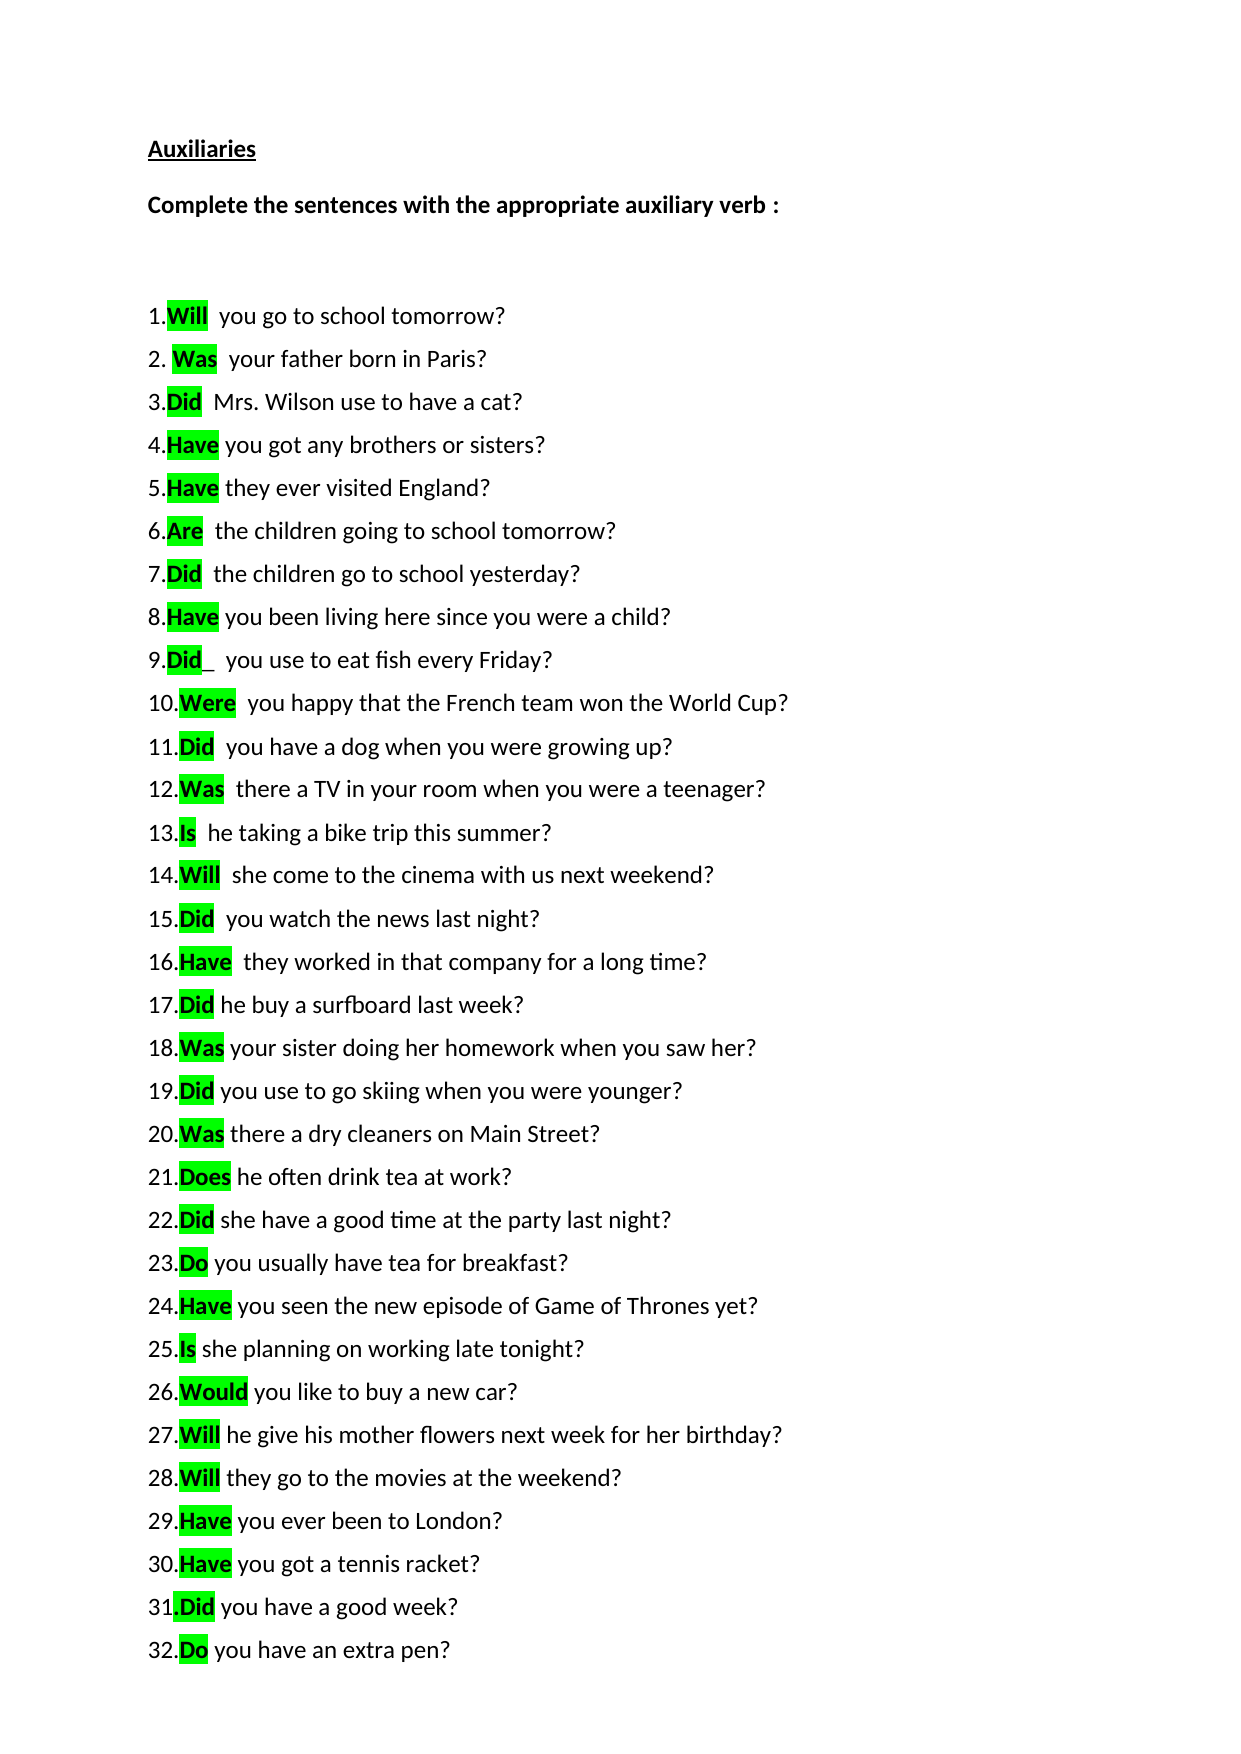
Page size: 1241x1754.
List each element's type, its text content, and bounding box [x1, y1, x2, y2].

text 17.Did he buy a surfboard last week? [214, 989, 1093, 1019]
text 28.Will they go to the movies at the weekend? [220, 1462, 1093, 1492]
text 20.Was there a dry cleaners on Main Street? [224, 1118, 1093, 1148]
text 22.Did she have a good time at the party last night? [214, 1204, 1093, 1234]
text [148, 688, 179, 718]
text 3.Did Mrs. Wilson use to have a cat? [202, 386, 1093, 417]
text 12.Was there a TV in your room when you were a teenager? [224, 774, 1093, 804]
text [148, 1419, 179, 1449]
text 4.Have you got any brothers or sisters? [148, 429, 1093, 460]
text 27.Will he give his mother flowers next week for her birthday? [220, 1419, 1093, 1449]
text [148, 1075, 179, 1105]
text 25.Is she planning on working late tonight? [196, 1333, 1093, 1363]
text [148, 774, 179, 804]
text 11.Did you have a dog when you were growing up? [214, 731, 1093, 761]
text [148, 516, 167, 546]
text 13.Is he taking a bike trip this summer? [196, 817, 1093, 847]
text 14.Will she come to the cinema with us next weekend? [220, 860, 1093, 890]
text 7.Did the children go to school yesterday? [148, 558, 1093, 589]
text 19.Did you use to go skiing when you were younger? [214, 1075, 1093, 1105]
text 30.Have you got a tennis racket? [232, 1548, 1093, 1578]
text 6.Are the children going to school tomorrow? [203, 516, 1093, 546]
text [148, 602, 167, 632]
text 15.Did you watch the news last night? [214, 903, 1093, 933]
text 18.Was your sister doing her homework when you saw her? [224, 1032, 1093, 1062]
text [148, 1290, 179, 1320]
text 8.Have you been living here since you were a child? [219, 602, 1093, 632]
text 5.Have they ever visited England? [148, 472, 1093, 503]
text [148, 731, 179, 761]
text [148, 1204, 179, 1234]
text 16.Have they worked in that company for a long time? [232, 946, 1093, 976]
text 31.Did you have a good week? [215, 1591, 1093, 1622]
text 1.Will you go to school tomorrow? [208, 300, 1093, 331]
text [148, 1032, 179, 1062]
text Complete the sentences with the appropriate auxiliary verb : [148, 189, 1093, 219]
text 10.Were you happy that the French team won the World Cup? [236, 688, 1093, 718]
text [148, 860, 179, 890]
text 26.Would you like to buy a new car? [248, 1376, 1093, 1406]
text 21.Does he often drink tea at work? [231, 1161, 1093, 1191]
text 32.Do you have an extra pen? [208, 1634, 1093, 1664]
text 29.Have you ever been to London? [232, 1505, 1093, 1536]
text 23.Do you usually have tea for breakfast? [208, 1247, 1093, 1277]
text 2. Was your father born in Paris? [148, 343, 1093, 374]
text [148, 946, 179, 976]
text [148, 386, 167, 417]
text Auxiliaries [148, 133, 1093, 163]
text 24.Have you seen the new episode of Game of Thrones yet? [232, 1290, 1093, 1320]
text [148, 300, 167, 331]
text 9.Did_ you use to eat fish every Friday? [148, 644, 1093, 675]
